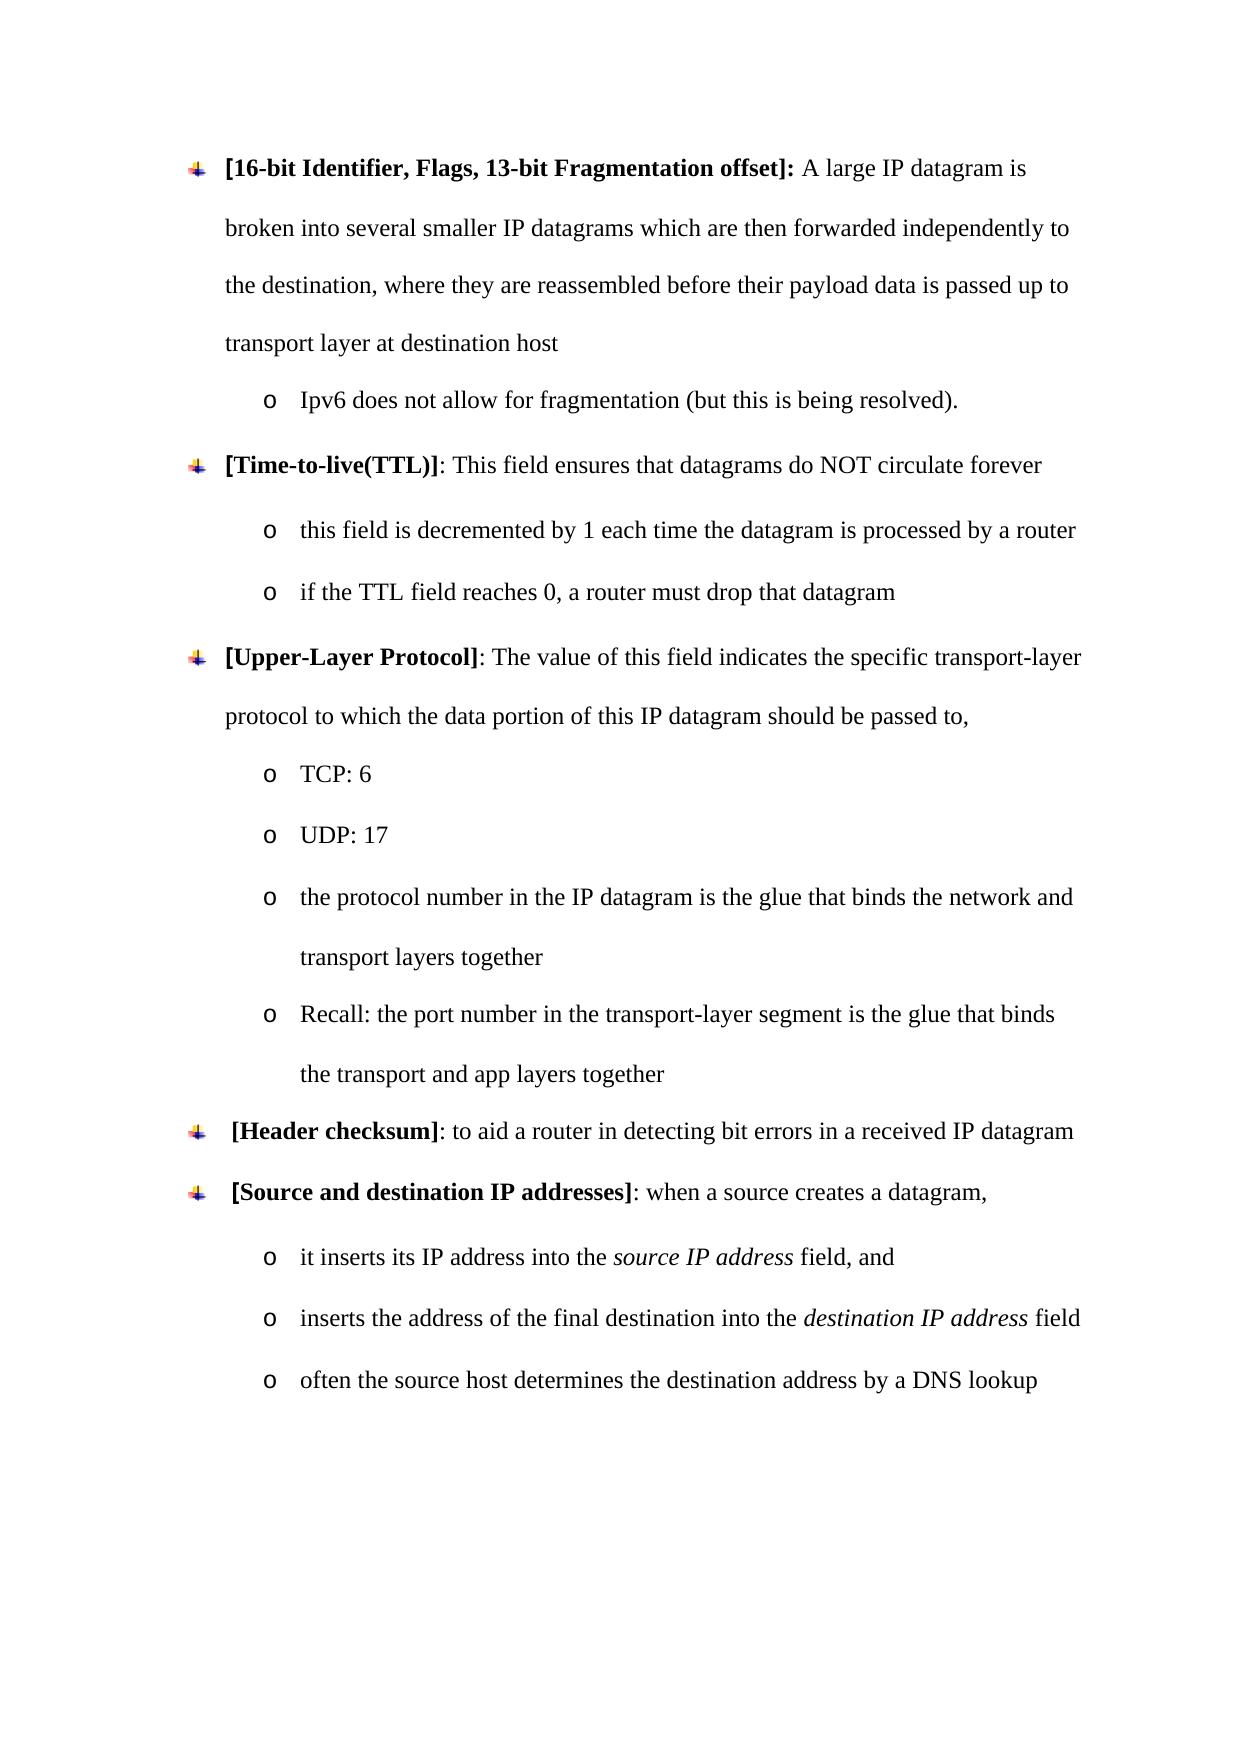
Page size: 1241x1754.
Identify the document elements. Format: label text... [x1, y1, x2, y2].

list the protocol number in the IP datagram is the glue that binds the network and transport layers together [262, 882, 1090, 970]
picture [188, 457, 206, 474]
picture [188, 160, 206, 177]
list Ipv6 does not allow for fragmentation (but this is being resolved). [262, 385, 1090, 416]
picture [188, 648, 206, 666]
list [16-bit Identifier, Flags, 13-bit Fragmentation offset]: A large IP datagram is broken into several smaller IP datagrams which are then forwarded independently to the destination, where they are reassembled before their payload data is passed up to transport layer at destination host [187, 150, 1090, 357]
list if the TTL field reaches 0, a router must drop that datagram [262, 577, 1090, 608]
list it inserts its IP address into the source IP address field, and [262, 1242, 1090, 1273]
list TCP: 6 [262, 759, 1090, 789]
list Recall: the port number in the transport-layer segment is the glue that binds the transport and app layers together [262, 999, 1090, 1087]
list this field is decremented by 1 each time the datagram is processed by a router [262, 515, 1090, 546]
list inserts the address of the final destination into the destination IP address field [262, 1303, 1090, 1334]
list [262, 1365, 1090, 1511]
list [Header checksum]: to aid a router in detecting bit errors in a received IP datagram [187, 1116, 1090, 1145]
picture [188, 1123, 206, 1140]
list UDP: 17 [262, 820, 1090, 851]
list [Source and destination IP addresses]: when a source creates a datagram, [187, 1174, 1090, 1208]
picture [188, 1184, 206, 1201]
list [Upper-Layer Protocol]: The value of this field indicates the specific transport-layer protocol to which the data portion of this IP datagram should be passed to, [187, 638, 1090, 730]
list [Time-to-live(TTL)]: This field ensures that datagrams do NOT circulate forever [187, 447, 1090, 481]
